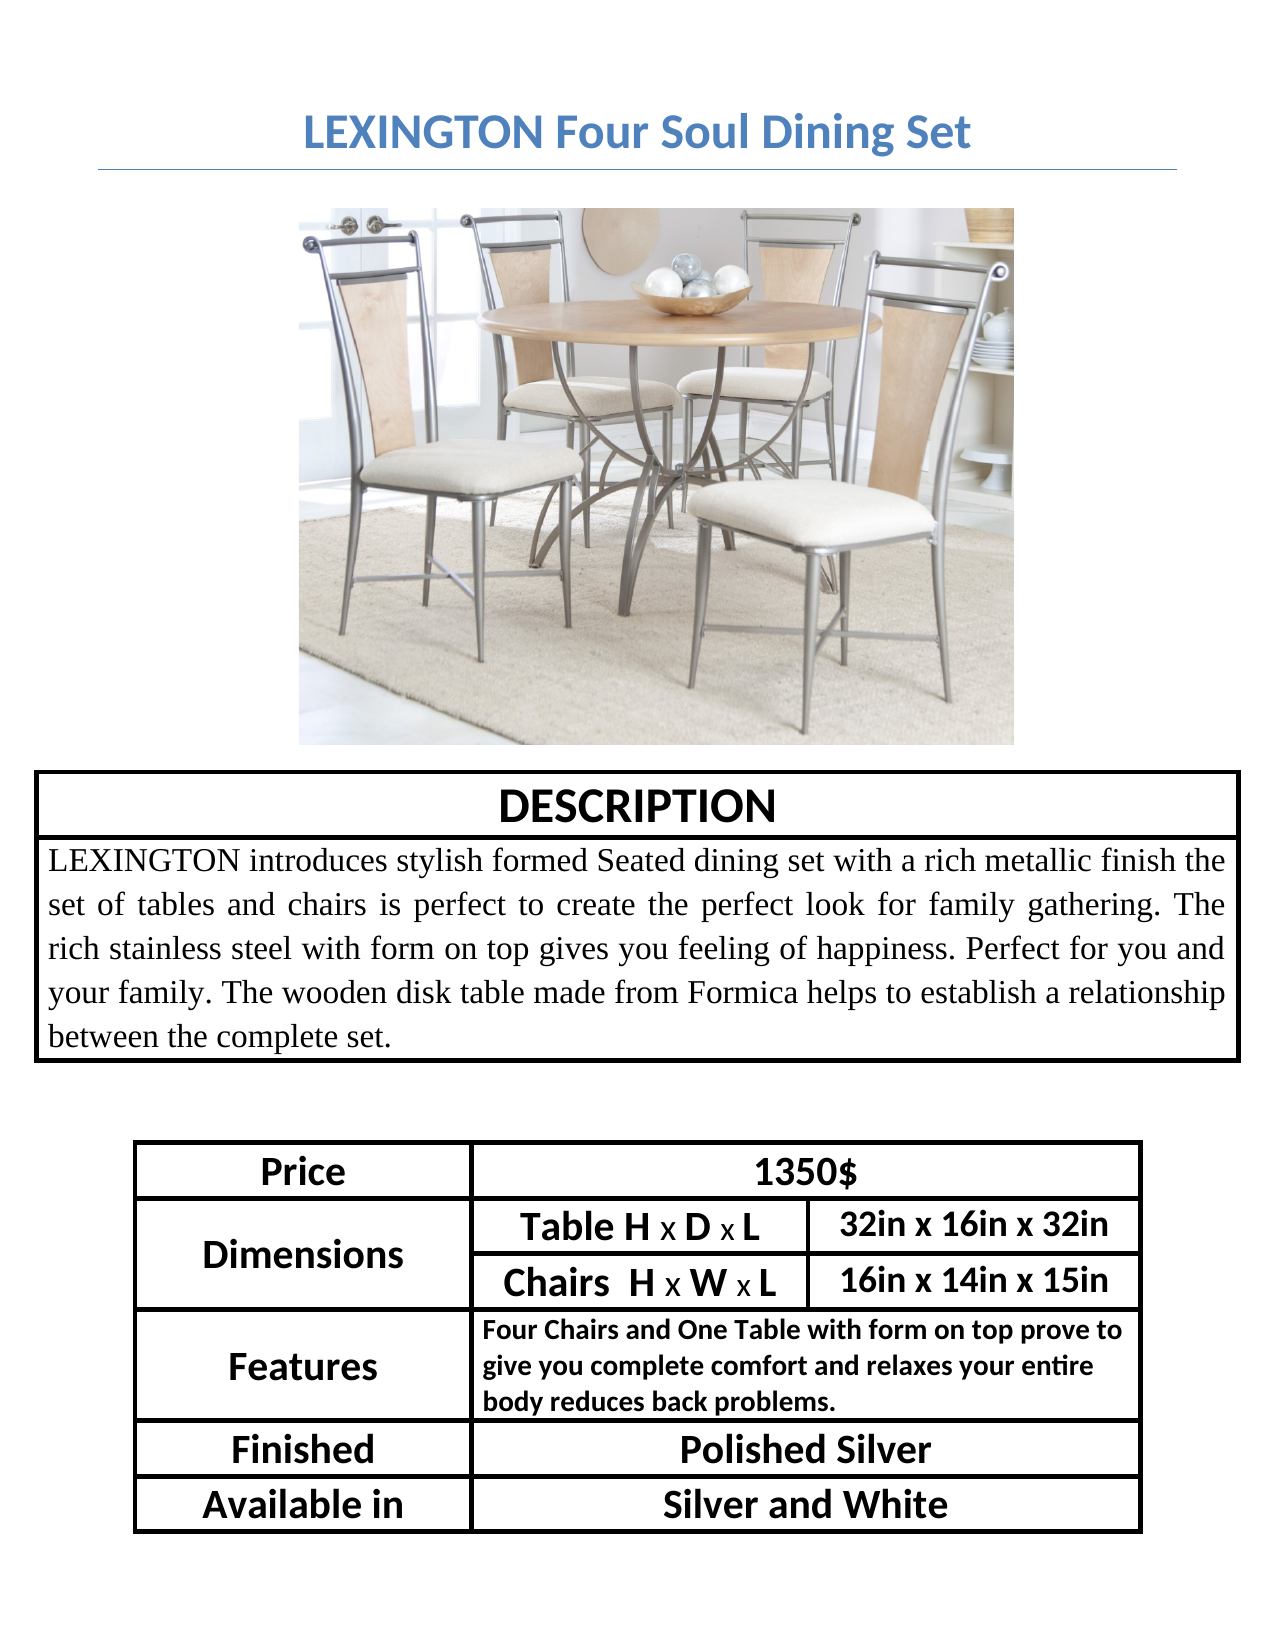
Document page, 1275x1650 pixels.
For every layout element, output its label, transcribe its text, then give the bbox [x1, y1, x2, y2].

table_header DESCRIPTION [39, 774, 1236, 835]
table_cell Table H x D x L [474, 1201, 806, 1251]
table_cell Chairs H x W x L [474, 1256, 806, 1307]
table_header Price [137, 1145, 469, 1196]
picture [298, 208, 1014, 745]
table_cell Dimensions [137, 1201, 469, 1307]
table_cell Polished Silver [474, 1423, 1138, 1474]
table_cell Finished [137, 1423, 469, 1474]
table_cell 16in x 14in x 15in [810, 1256, 1138, 1307]
text LEXINGTON Four Soul Dining Set [97, 100, 1177, 170]
table_cell Available in [137, 1479, 469, 1529]
table_cell 32in x 16in x 32in [810, 1201, 1138, 1251]
table_cell Features [137, 1312, 469, 1418]
table_cell Silver and White [474, 1479, 1138, 1529]
table_cell Four Chairs and One Table with form on top prove to give you complete comfort and relaxes your entire body reduces back problems. [474, 1312, 1138, 1418]
table_cell LEXINGTON introduces stylish formed Seated dining set with a rich metallic finish the set of tables and chairs is perfect to create the perfect look for family gathering. The rich stainless steel with form on top gives you feeling of happiness. Perfect for you and your family. The wooden disk table made from Formica helps to establish a relationship between the complete set. [39, 840, 1236, 1058]
table_header 1350$ [474, 1145, 1138, 1196]
